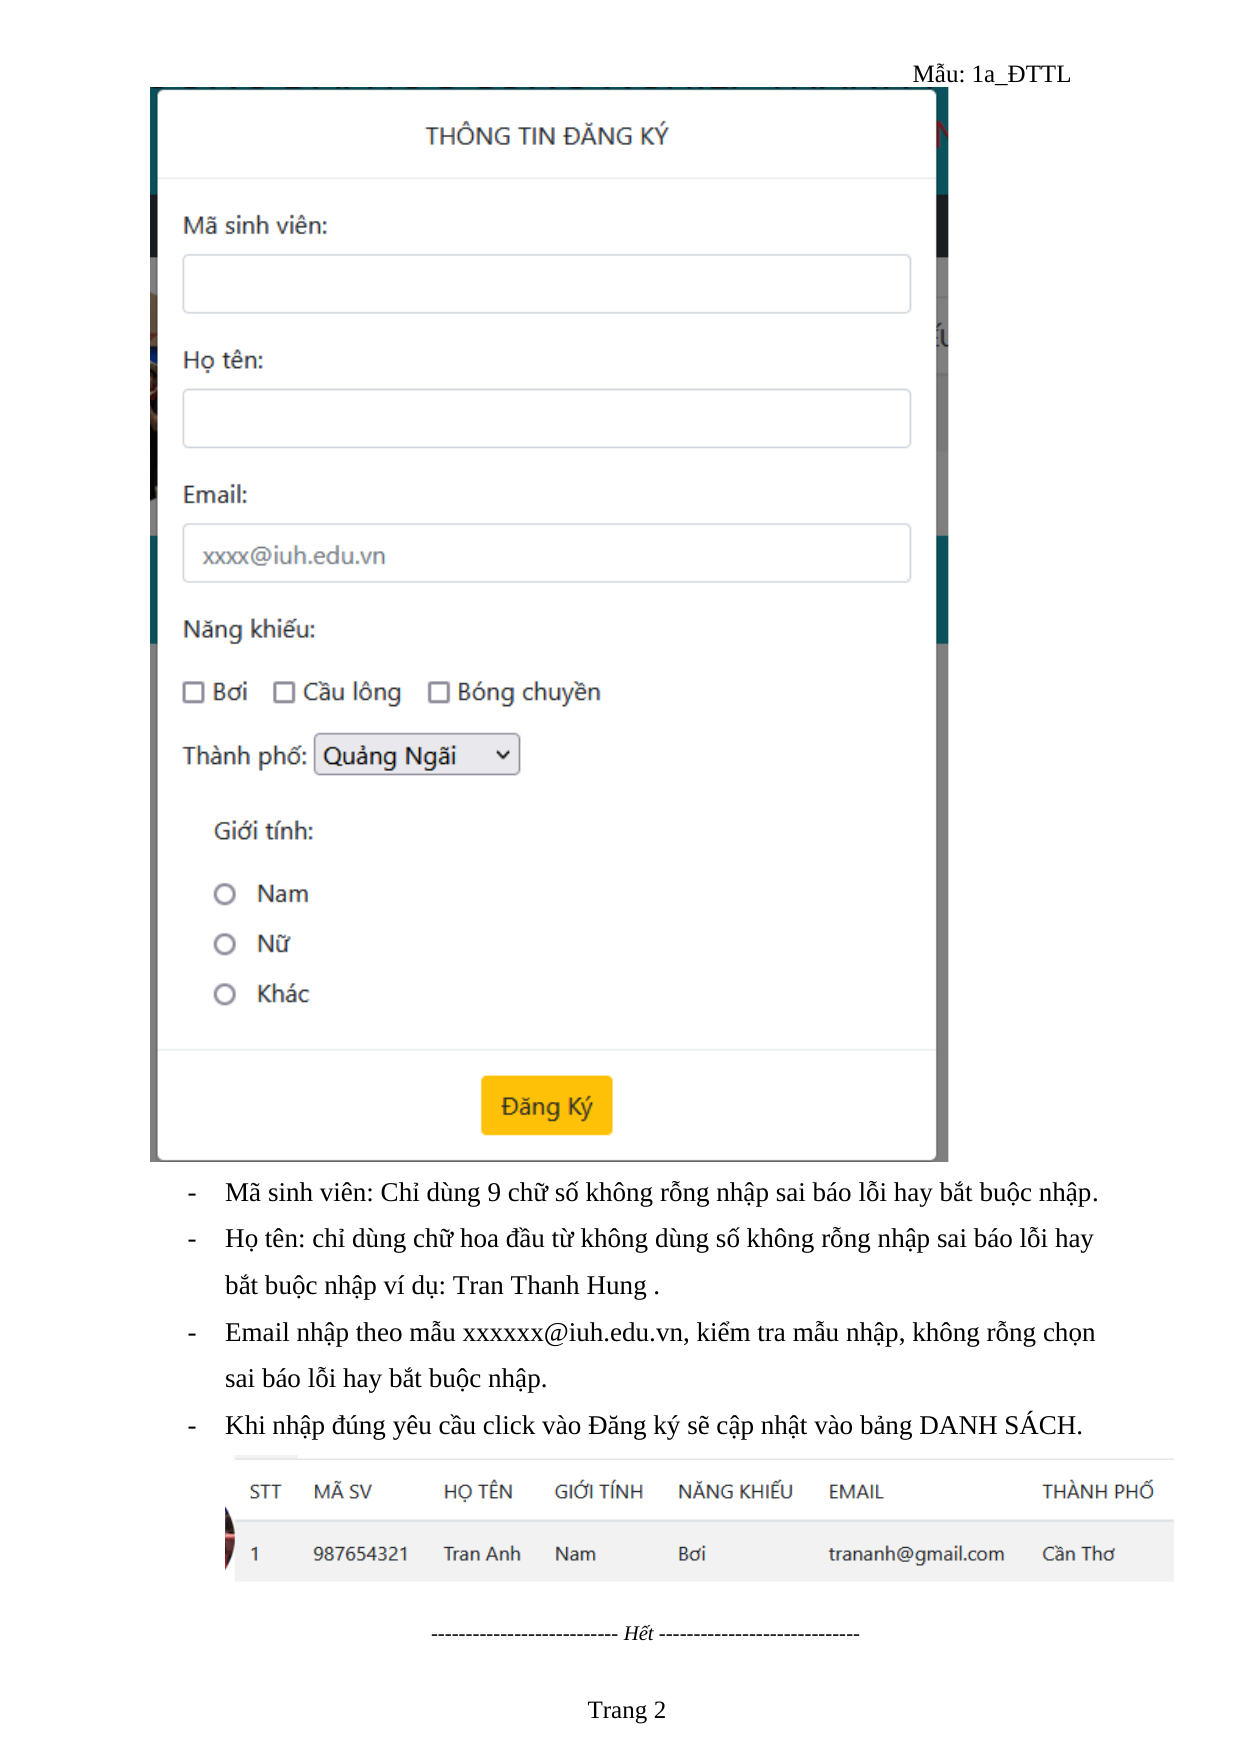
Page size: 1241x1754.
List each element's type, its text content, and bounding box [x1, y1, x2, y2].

list Họ tên: chỉ dùng chữ hoa đầu từ không dùng số không rỗng nhập sai báo lỗi hay bắt buộc nhập ví dụ: Tran Thanh Hung . [187, 1222, 1122, 1300]
picture [225, 1455, 1179, 1583]
picture [150, 87, 949, 1162]
list Khi nhập đúng yêu cầu click vào Đăng ký sẽ cập nhật vào bảng DANH SÁCH. [187, 1409, 1122, 1440]
text --------------------------- Hết ----------------------------- [169, 1620, 1122, 1644]
list Mã sinh viên: Chỉ dùng 9 chữ số không rỗng nhập sai báo lỗi hay bắt buộc nhập. [187, 1176, 1122, 1207]
list Email nhập theo mẫu xxxxxx@iuh.edu.vn, kiểm tra mẫu nhập, không rỗng chọn sai báo lỗi hay bắt buộc nhập. [187, 1316, 1122, 1393]
